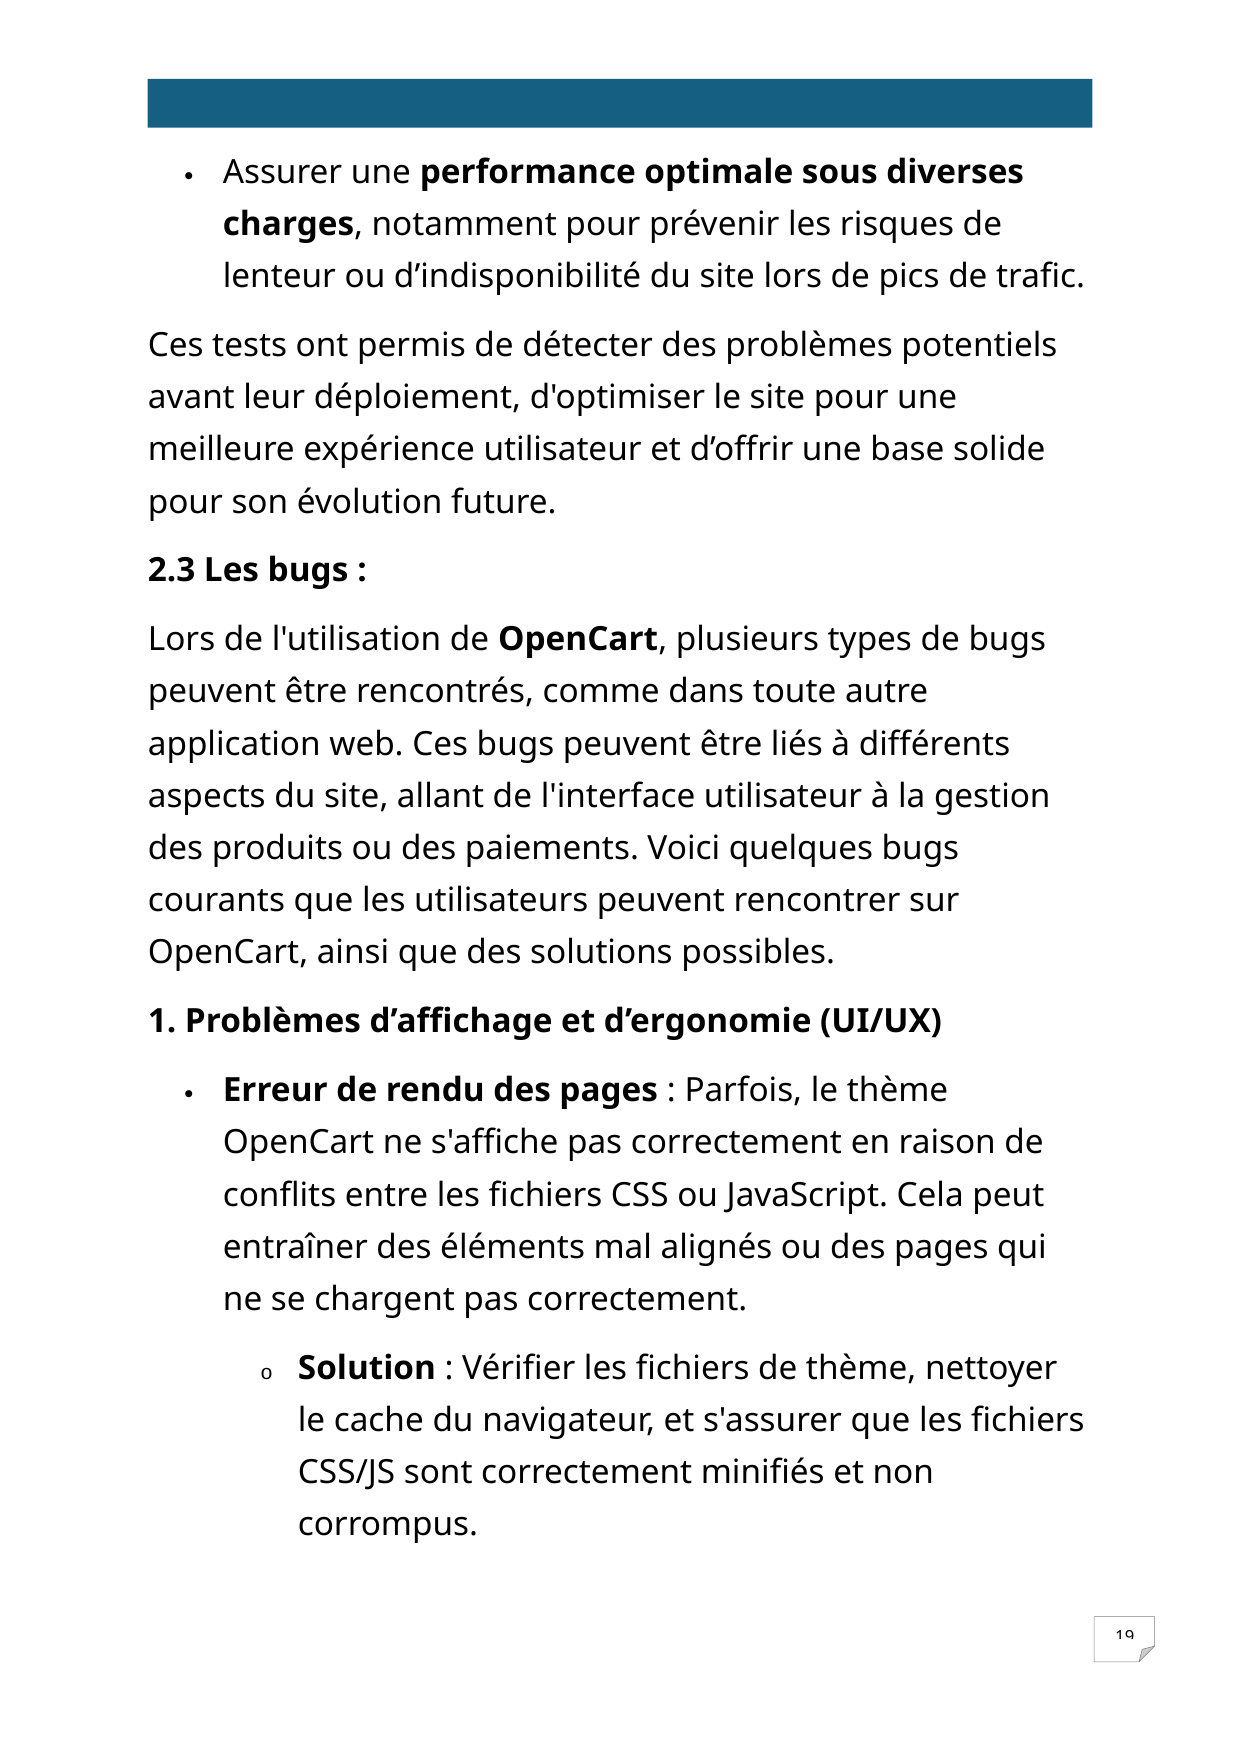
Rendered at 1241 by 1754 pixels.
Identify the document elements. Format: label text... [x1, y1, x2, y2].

text Lors de l'utilisation de OpenCart, plusieurs types de bugs peuvent être rencontrés, comme dans toute autre application web. Ces bugs peuvent être liés à différents aspects du site, allant de l'interface utilisateur à la gestion des produits ou des paiements. Voici quelques bugs courants que les utilisateurs peuvent rencontrer sur OpenCart, ainsi que des solutions possibles. [148, 615, 1093, 974]
text 1. Problèmes d’affichage et d’ergonomie (UI/UX) [148, 997, 1093, 1042]
text 2.3 Les bugs : [148, 546, 1093, 592]
list Erreur de rendu des pages : Parfois, le thème OpenCart ne s'affiche pas correctement en raison de conflits entre les fichiers CSS ou JavaScript. Cela peut entraîner des éléments mal alignés ou des pages qui ne se chargent pas correctement. [185, 1066, 1093, 1320]
list Assurer une performance optimale sous diverses charges, notamment pour prévenir les risques de lenteur ou d’indisponibilité du site lors de pics de trafic. [185, 148, 1093, 297]
list Solution : Vérifier les fichiers de thème, nettoyer le cache du navigateur, et s'assurer que les fichiers CSS/JS sont correctement minifiés et non corrompus. [260, 1343, 1093, 1546]
text Ces tests ont permis de détecter des problèmes potentiels avant leur déploiement, d'optimiser le site pour une meilleure expérience utilisateur et d’offrir une base solide pour son évolution future. [148, 321, 1093, 523]
